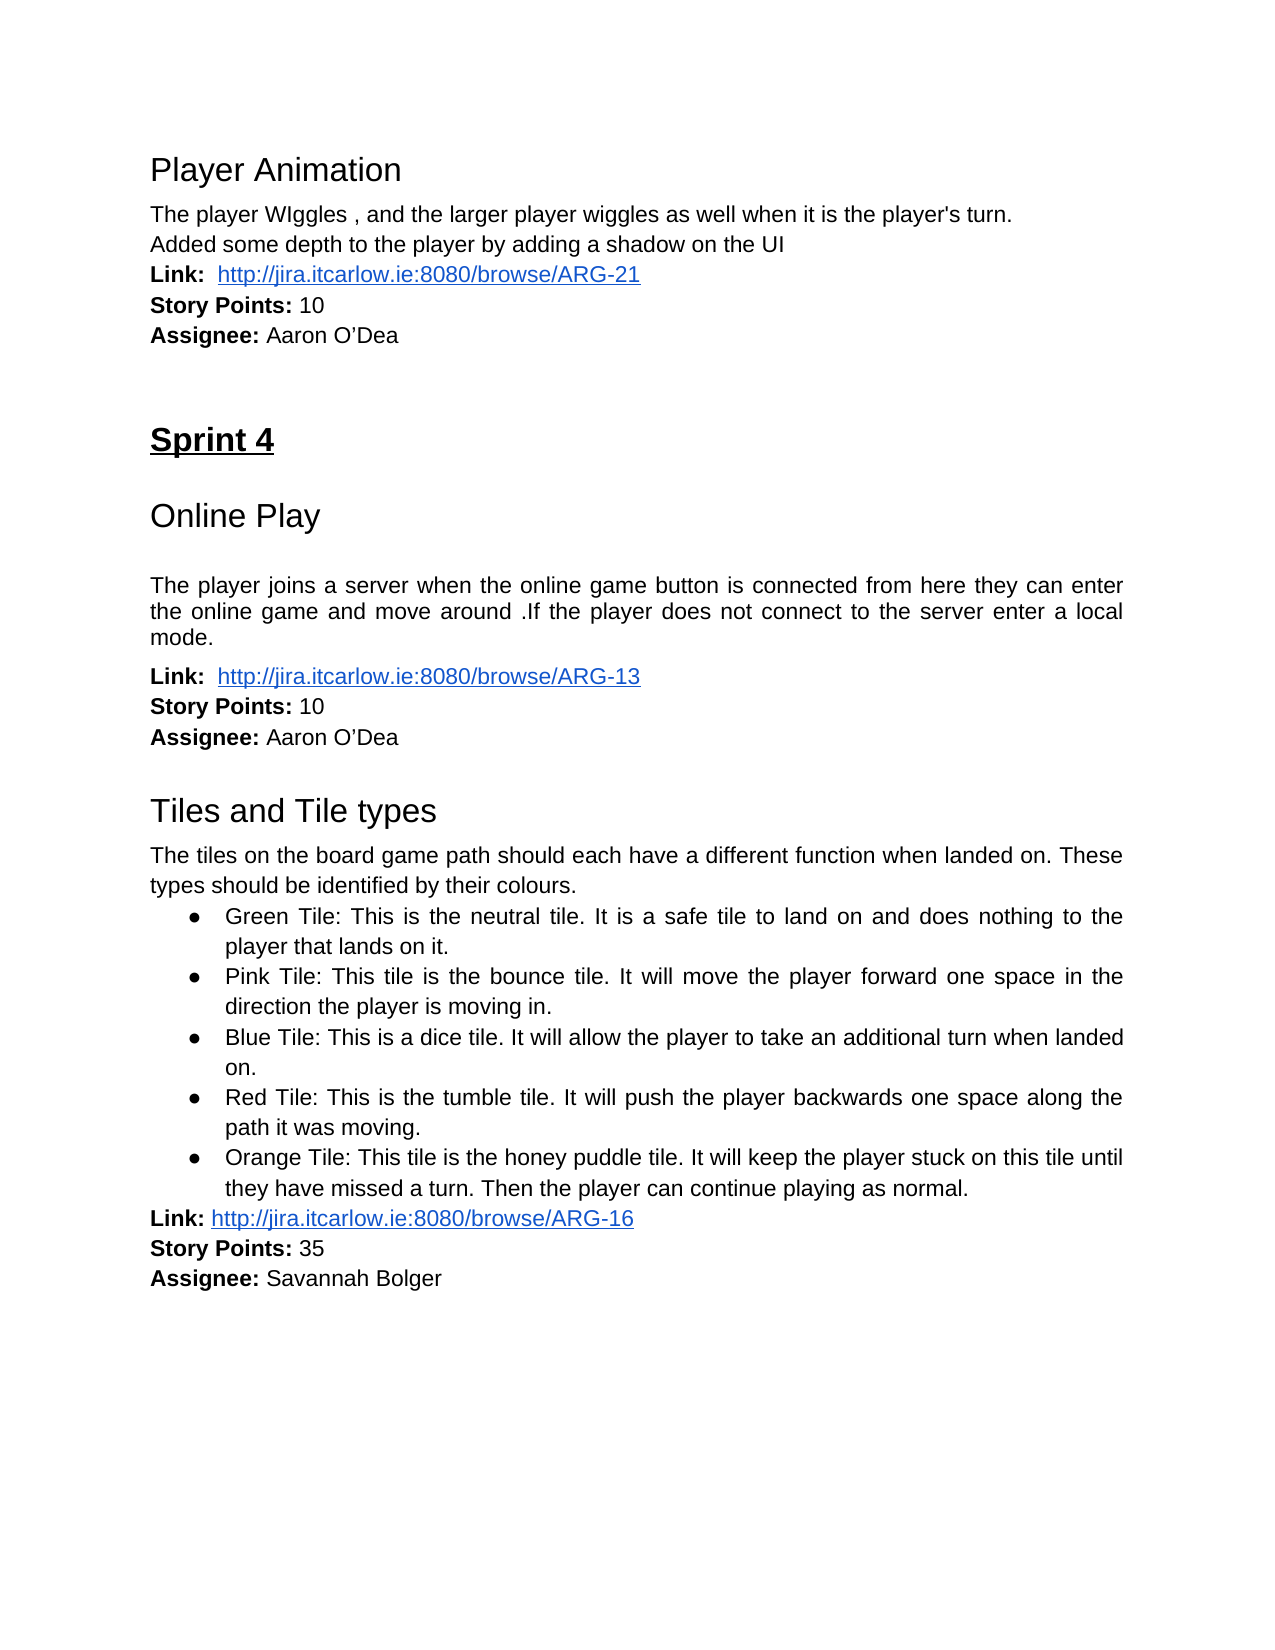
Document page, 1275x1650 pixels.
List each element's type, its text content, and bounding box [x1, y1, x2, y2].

list Orange Tile: This tile is the honey puddle tile. It will keep the player stuck on this tile until they have missed a turn. Then the player can continue playing as normal. [187, 1144, 1125, 1201]
text Added some depth to the player by adding a shadow on the UI [150, 231, 1125, 257]
list Red Tile: This is the tumble tile. It will push the player backwards one space along the path it was moving. [187, 1084, 1125, 1140]
text Assignee: Aaron O’Dea [150, 723, 1125, 750]
text The player WIggles , and the larger player wiggles as well when it is the player's turn. [150, 201, 1125, 227]
text Story Points: 10 [150, 292, 1125, 318]
subtitle Online Play [150, 496, 1125, 534]
text Link: http://jira.itcarlow.ie:8080/browse/ARG-16 [150, 1205, 1125, 1231]
subtitle Sprint 4 [150, 420, 1125, 458]
text Assignee: Savannah Bolger [150, 1265, 1125, 1291]
subtitle Tiles and Tile types [150, 791, 1125, 830]
text The tiles on the board game path should each have a different function when landed on. These types should be identified by their colours. [150, 842, 1125, 899]
text Story Points: 35 [150, 1235, 1125, 1261]
subtitle Player Animation [150, 150, 1125, 188]
list Pink Tile: This tile is the bounce tile. It will move the player forward one space in the direction the player is moving in. [187, 963, 1125, 1019]
text Link: http://jira.itcarlow.ie:8080/browse/ARG-13 [150, 663, 1125, 689]
text Link: http://jira.itcarlow.ie:8080/browse/ARG-21 [150, 261, 1125, 288]
text Assignee: Aaron O’Dea [150, 322, 1125, 348]
subtitle The player joins a server when the online game button is connected from here they can enter the online game and move around .If the player does not connect to the server enter a local mode. [150, 572, 1125, 651]
list Green Tile: This is the neutral tile. It is a safe tile to land on and does nothing to the player that lands on it. [187, 903, 1125, 959]
list Blue Tile: This is a dice tile. It will allow the player to take an additional turn when landed on. [187, 1023, 1125, 1080]
text Story Points: 10 [150, 693, 1125, 720]
